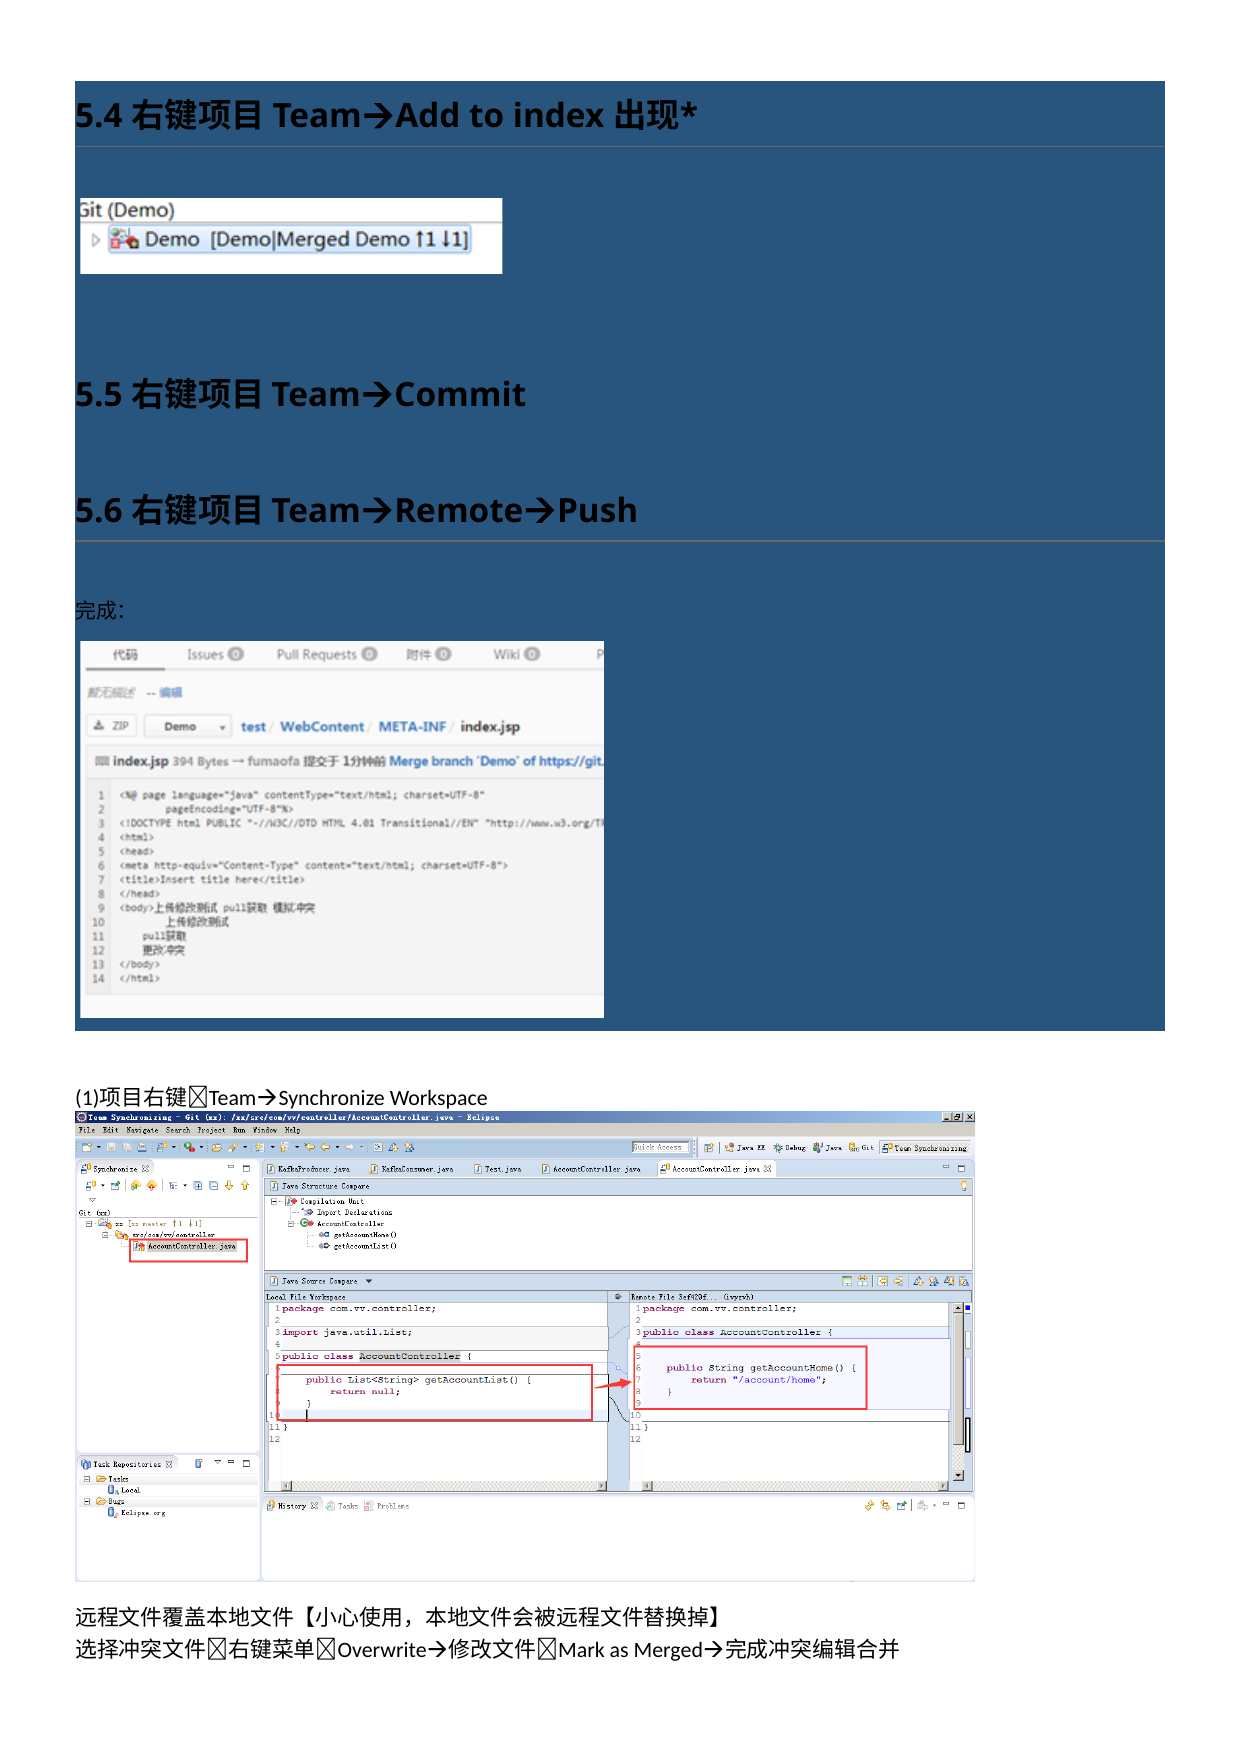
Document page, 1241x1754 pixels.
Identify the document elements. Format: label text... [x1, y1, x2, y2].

subtitle 5.4 右键项目 TeamAdd to index 出现* [75, 81, 1165, 146]
text (1)项目右键TeamSynchronize Workspace [75, 1079, 1165, 1112]
picture [80, 198, 503, 274]
text 完成： [75, 593, 1165, 625]
text 选择冲突文件右键菜单Overwrite修改文件Mark as Merged完成冲突编辑合并 [75, 1632, 1165, 1664]
picture [75, 1111, 976, 1582]
text 远程文件覆盖本地文件【小心使用，本地文件会被远程文件替换掉】 [75, 1599, 1165, 1632]
subtitle 5.5 右键项目TeamCommit [75, 359, 1165, 424]
subtitle 5.6 右键项目TeamRemotePush [75, 475, 1165, 540]
picture [80, 641, 604, 1018]
